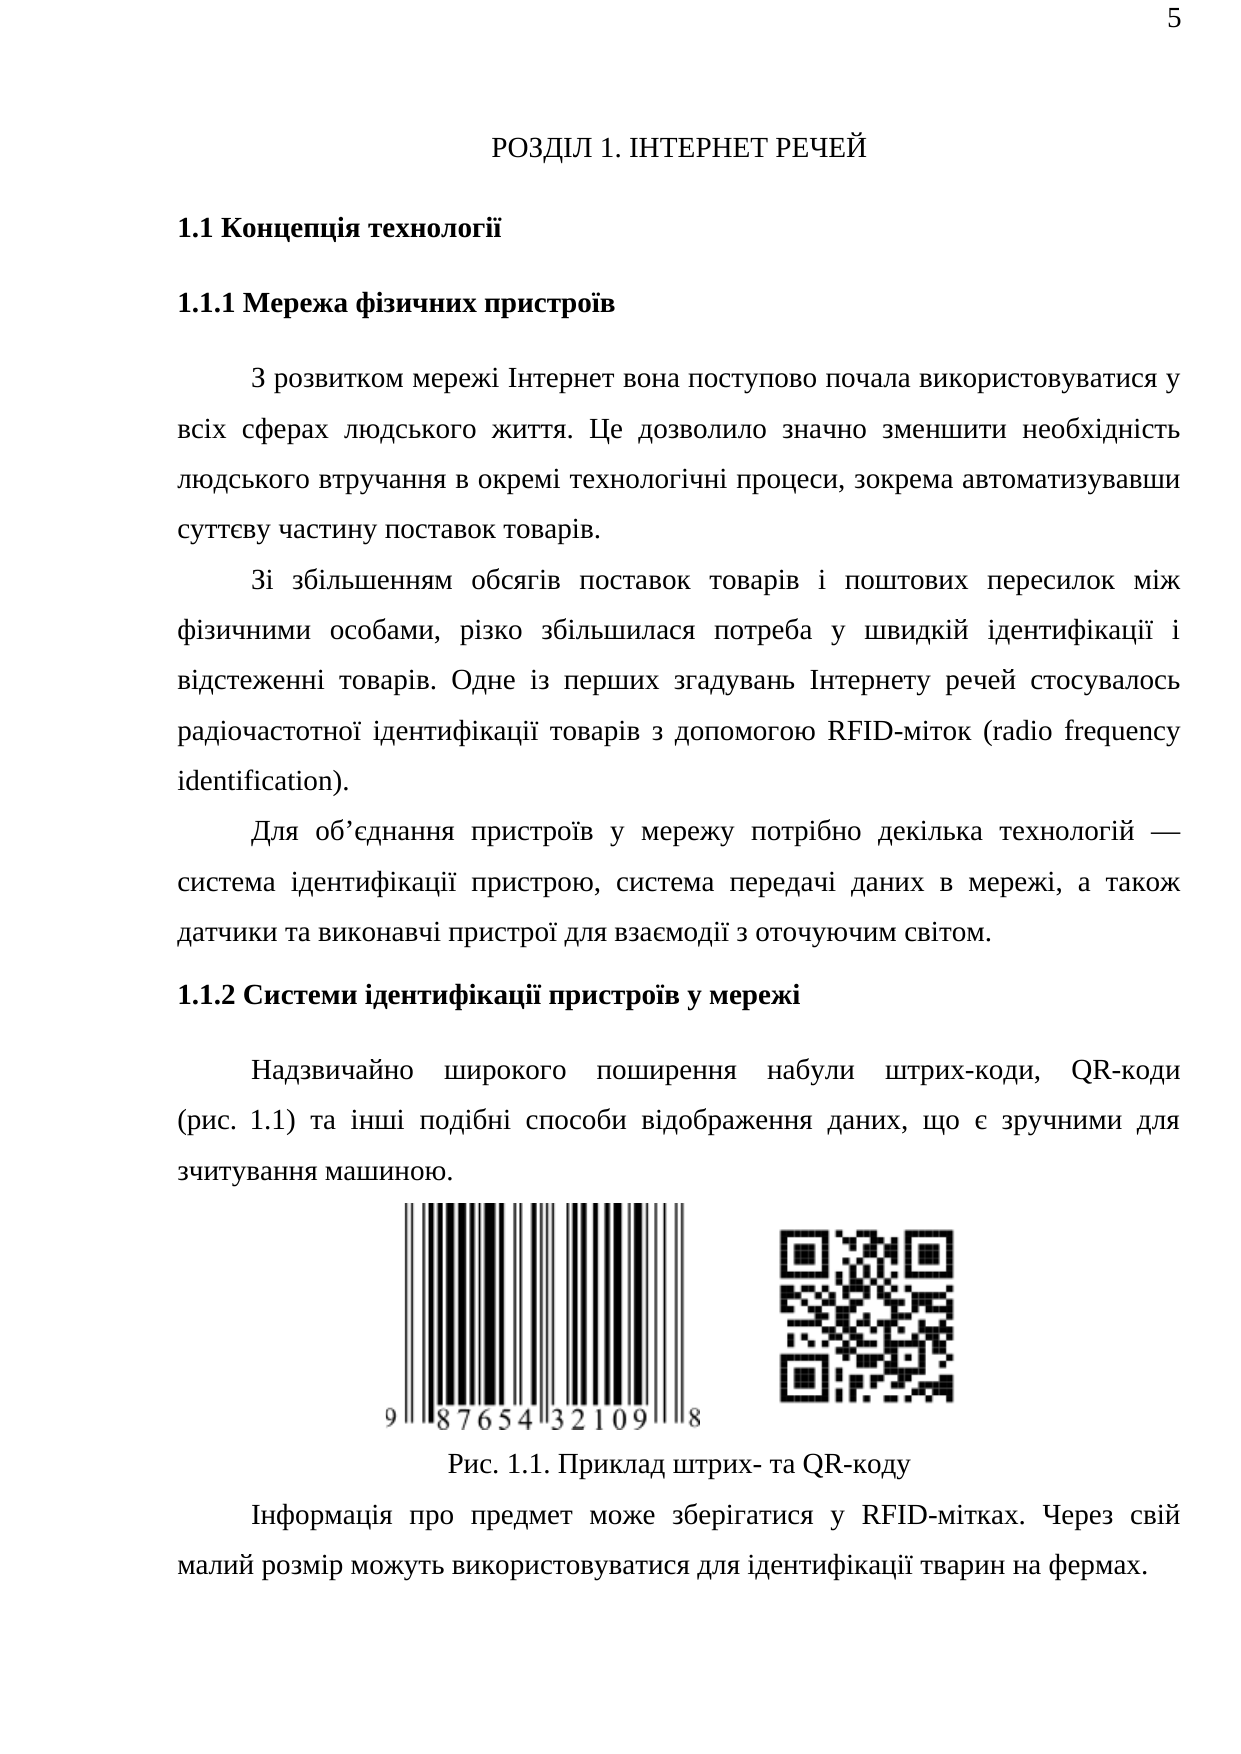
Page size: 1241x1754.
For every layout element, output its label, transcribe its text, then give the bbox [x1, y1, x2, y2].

text Зі збільшенням обсягів поставок товарів і поштових пересилок між фізичними особами, різко збільшилася потреба у швидкій ідентифікації і відстеженні товарів. Одне із перших згадувань Інтернету речей стосувалось радіочастотної ідентифікації товарів з допомогою RFID-міток (radio frequency identification). [177, 562, 1181, 797]
subtitle 1.1 Концепція технології [177, 210, 1181, 243]
subtitle РОЗДІЛ 1. ІНТЕРНЕТ РЕЧЕЙ [177, 131, 1181, 164]
subtitle 1.1.2 Системи ідентифікації пристроїв у мережі [177, 977, 1181, 1010]
text Надзвичайно широкого поширення набули штрих-коди, QR-коди (рис. 1.1) та інші подібні способи відображення даних, що є зручними для зчитування машиною. [177, 1052, 1181, 1186]
text Рис. 1.1. Приклад штрих- та QR-коду [177, 1446, 1181, 1480]
text Для об’єднання пристроїв у мережу потрібно декілька технологій — система ідентифікації пристрою, система передачі даних в мережі, а також датчики та виконавчі пристрої для взаємодії з оточуючим світом. [177, 813, 1181, 948]
text З розвитком мережі Інтернет вона поступово почала використовуватися у всіх сферах людського життя. Це дозволило значно зменшити необхідність людського втручання в окремі технологічні процеси, зокрема автоматизувавши суттєву частину поставок товарів. [177, 361, 1181, 545]
subtitle 1.1.1 Мережа фізичних пристроїв [177, 285, 1181, 319]
picture [385, 1203, 700, 1430]
picture [753, 1203, 980, 1430]
text Інформація про предмет може зберігатися у RFID-мітках. Через свій малий розмір можуть використовуватися для ідентифікації тварин на фермах. [177, 1497, 1181, 1581]
